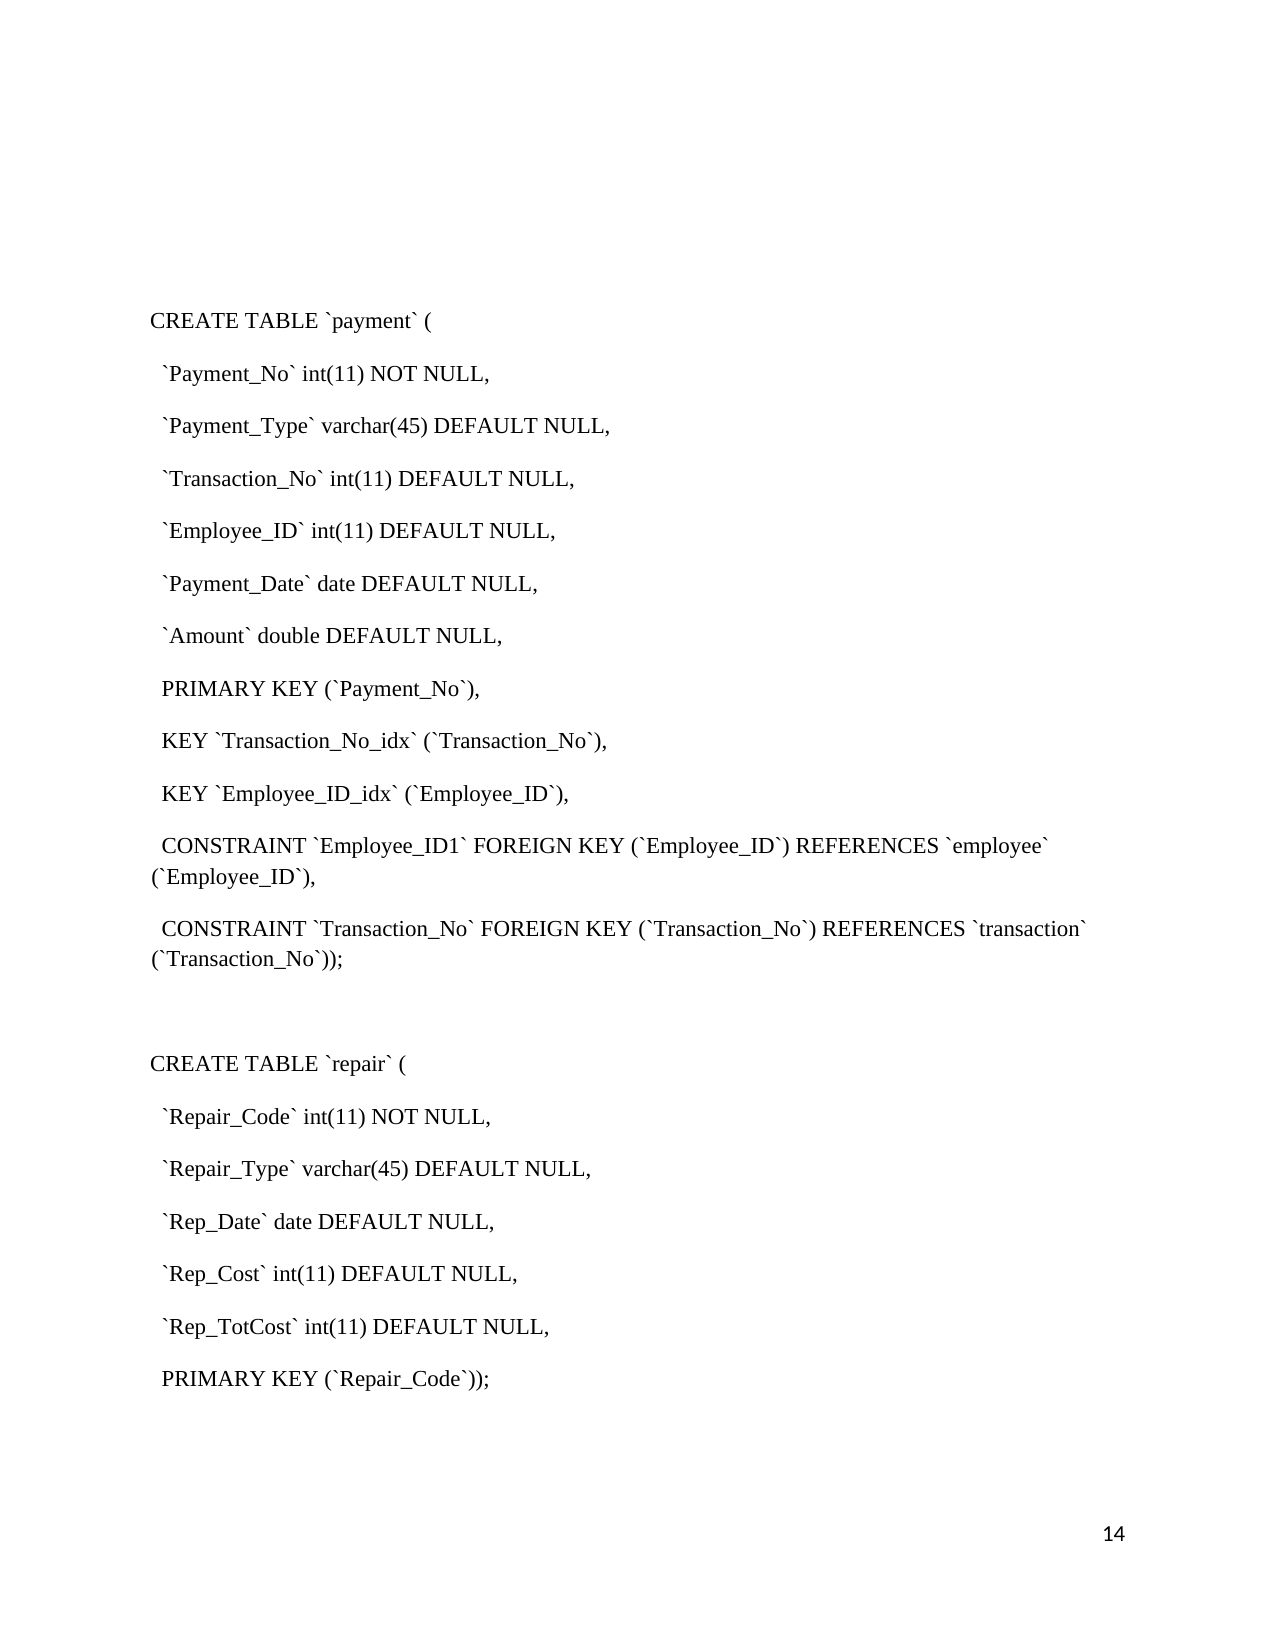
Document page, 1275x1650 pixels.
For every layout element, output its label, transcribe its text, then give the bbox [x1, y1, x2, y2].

text `Repair_Code` int(11) NOT NULL, [150, 1103, 1124, 1129]
text `Rep_Cost` int(11) DEFAULT NULL, [150, 1260, 1124, 1287]
text CREATE TABLE `payment` ( [150, 307, 1124, 334]
text KEY `Employee_ID_idx` (`Employee_ID`), [150, 780, 1124, 806]
text PRIMARY KEY (`Payment_No`), [150, 675, 1124, 701]
text CONSTRAINT `Transaction_No` FOREIGN KEY (`Transaction_No`) REFERENCES `transaction` (`Transaction_No`)); [150, 915, 1124, 972]
text PRIMARY KEY (`Repair_Code`)); [150, 1365, 1124, 1392]
text `Amount` double DEFAULT NULL, [150, 622, 1124, 649]
text KEY `Transaction_No_idx` (`Transaction_No`), [150, 727, 1124, 754]
text `Payment_No` int(11) NOT NULL, [150, 360, 1124, 386]
text CREATE TABLE `repair` ( [150, 1050, 1124, 1077]
text `Employee_ID` int(11) DEFAULT NULL, [150, 517, 1124, 544]
text CONSTRAINT `Employee_ID1` FOREIGN KEY (`Employee_ID`) REFERENCES `employee` (`Employee_ID`), [150, 832, 1124, 889]
text `Payment_Date` date DEFAULT NULL, [150, 570, 1124, 596]
text `Repair_Type` varchar(45) DEFAULT NULL, [150, 1155, 1124, 1182]
text `Rep_Date` date DEFAULT NULL, [150, 1208, 1124, 1234]
text `Transaction_No` int(11) DEFAULT NULL, [150, 465, 1124, 491]
text `Rep_TotCost` int(11) DEFAULT NULL, [150, 1313, 1124, 1339]
text `Payment_Type` varchar(45) DEFAULT NULL, [150, 412, 1124, 439]
